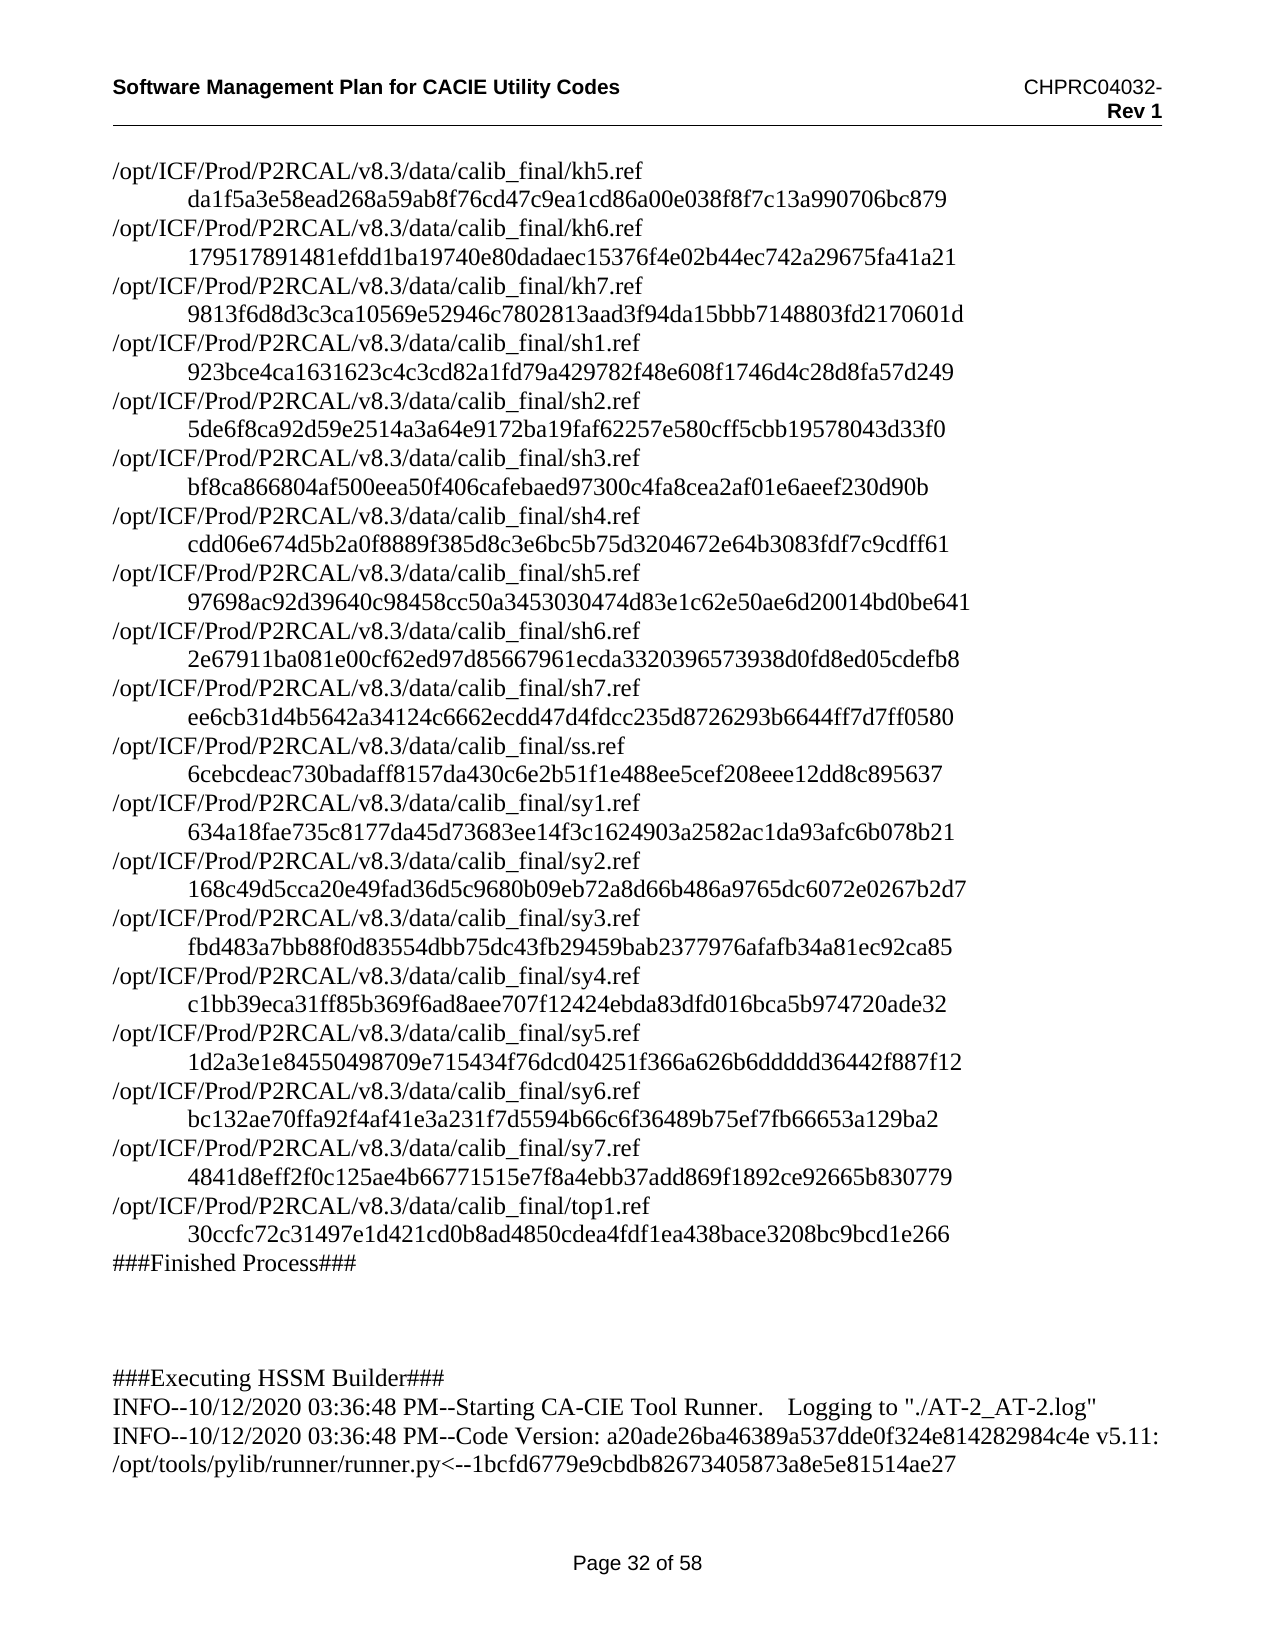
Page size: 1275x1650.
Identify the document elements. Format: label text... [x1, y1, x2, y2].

text /opt/ICF/Prod/P2RCAL/v8.3/data/calib_final/sy6.ref bc132ae70ffa92f4af41e3a231f7d5594b66c6f36489b75ef7fb66653a129ba2 [112, 1076, 1162, 1133]
text ###Finished Process### [112, 1248, 1162, 1277]
text /opt/ICF/Prod/P2RCAL/v8.3/data/calib_final/sh7.ref ee6cb31d4b5642a34124c6662ecdd47d4fdcc235d8726293b6644ff7d7ff0580 [112, 673, 1162, 731]
text /opt/ICF/Prod/P2RCAL/v8.3/data/calib_final/sh6.ref 2e67911ba081e00cf62ed97d85667961ecda3320396573938d0fd8ed05cdefb8 [112, 616, 1162, 673]
text /opt/ICF/Prod/P2RCAL/v8.3/data/calib_final/ss.ref 6cebcdeac730badaff8157da430c6e2b51f1e488ee5cef208eee12dd8c895637 [112, 731, 1162, 788]
text /opt/ICF/Prod/P2RCAL/v8.3/data/calib_final/kh5.ref da1f5a3e58ead268a59ab8f76cd47c9ea1cd86a00e038f8f7c13a990706bc879 [112, 156, 1162, 213]
text /opt/ICF/Prod/P2RCAL/v8.3/data/calib_final/sy5.ref 1d2a3e1e84550498709e715434f76dcd04251f366a626b6ddddd36442f887f12 [112, 1018, 1162, 1076]
text /opt/ICF/Prod/P2RCAL/v8.3/data/calib_final/sh3.ref bf8ca866804af500eea50f406cafebaed97300c4fa8cea2af01e6aeef230d90b [112, 443, 1162, 501]
text /opt/ICF/Prod/P2RCAL/v8.3/data/calib_final/sy3.ref fbd483a7bb88f0d83554dbb75dc43fb29459bab2377976afafb34a81ec92ca85 [112, 903, 1162, 961]
text INFO--10/12/2020 03:36:48 PM--Code Version: a20ade26ba46389a537dde0f324e814282984c4e v5.11: /opt/tools/pylib/runner/runner.py<--1bcfd6779e9cbdb82673405873a8e5e81514ae27 [112, 1421, 1162, 1478]
text /opt/ICF/Prod/P2RCAL/v8.3/data/calib_final/kh7.ref 9813f6d8d3c3ca10569e52946c7802813aad3f94da15bbb7148803fd2170601d [112, 271, 1162, 328]
text /opt/ICF/Prod/P2RCAL/v8.3/data/calib_final/top1.ref 30ccfc72c31497e1d421cd0b8ad4850cdea4fdf1ea438bace3208bc9bcd1e266 [112, 1191, 1162, 1248]
text /opt/ICF/Prod/P2RCAL/v8.3/data/calib_final/sh4.ref cdd06e674d5b2a0f8889f385d8c3e6bc5b75d3204672e64b3083fdf7c9cdff61 [112, 501, 1162, 558]
text /opt/ICF/Prod/P2RCAL/v8.3/data/calib_final/sy4.ref c1bb39eca31ff85b369f6ad8aee707f12424ebda83dfd016bca5b974720ade32 [112, 961, 1162, 1018]
text ###Executing HSSM Builder### [112, 1363, 1162, 1392]
text /opt/ICF/Prod/P2RCAL/v8.3/data/calib_final/sy1.ref 634a18fae735c8177da45d73683ee14f3c1624903a2582ac1da93afc6b078b21 [112, 788, 1162, 846]
text /opt/ICF/Prod/P2RCAL/v8.3/data/calib_final/kh6.ref 179517891481efdd1ba19740e80dadaec15376f4e02b44ec742a29675fa41a21 [112, 213, 1162, 271]
text /opt/ICF/Prod/P2RCAL/v8.3/data/calib_final/sy7.ref 4841d8eff2f0c125ae4b66771515e7f8a4ebb37add869f1892ce92665b830779 [112, 1133, 1162, 1191]
text /opt/ICF/Prod/P2RCAL/v8.3/data/calib_final/sh1.ref 923bce4ca1631623c4c3cd82a1fd79a429782f48e608f1746d4c28d8fa57d249 [112, 328, 1162, 386]
text /opt/ICF/Prod/P2RCAL/v8.3/data/calib_final/sh5.ref 97698ac92d39640c98458cc50a3453030474d83e1c62e50ae6d20014bd0be641 [112, 558, 1162, 616]
text /opt/ICF/Prod/P2RCAL/v8.3/data/calib_final/sh2.ref 5de6f8ca92d59e2514a3a64e9172ba19faf62257e580cff5cbb19578043d33f0 [112, 386, 1162, 443]
text INFO--10/12/2020 03:36:48 PM--Starting CA-CIE Tool Runner. Logging to "./AT-2_AT-2.log" [112, 1392, 1162, 1421]
text /opt/ICF/Prod/P2RCAL/v8.3/data/calib_final/sy2.ref 168c49d5cca20e49fad36d5c9680b09eb72a8d66b486a9765dc6072e0267b2d7 [112, 846, 1162, 903]
